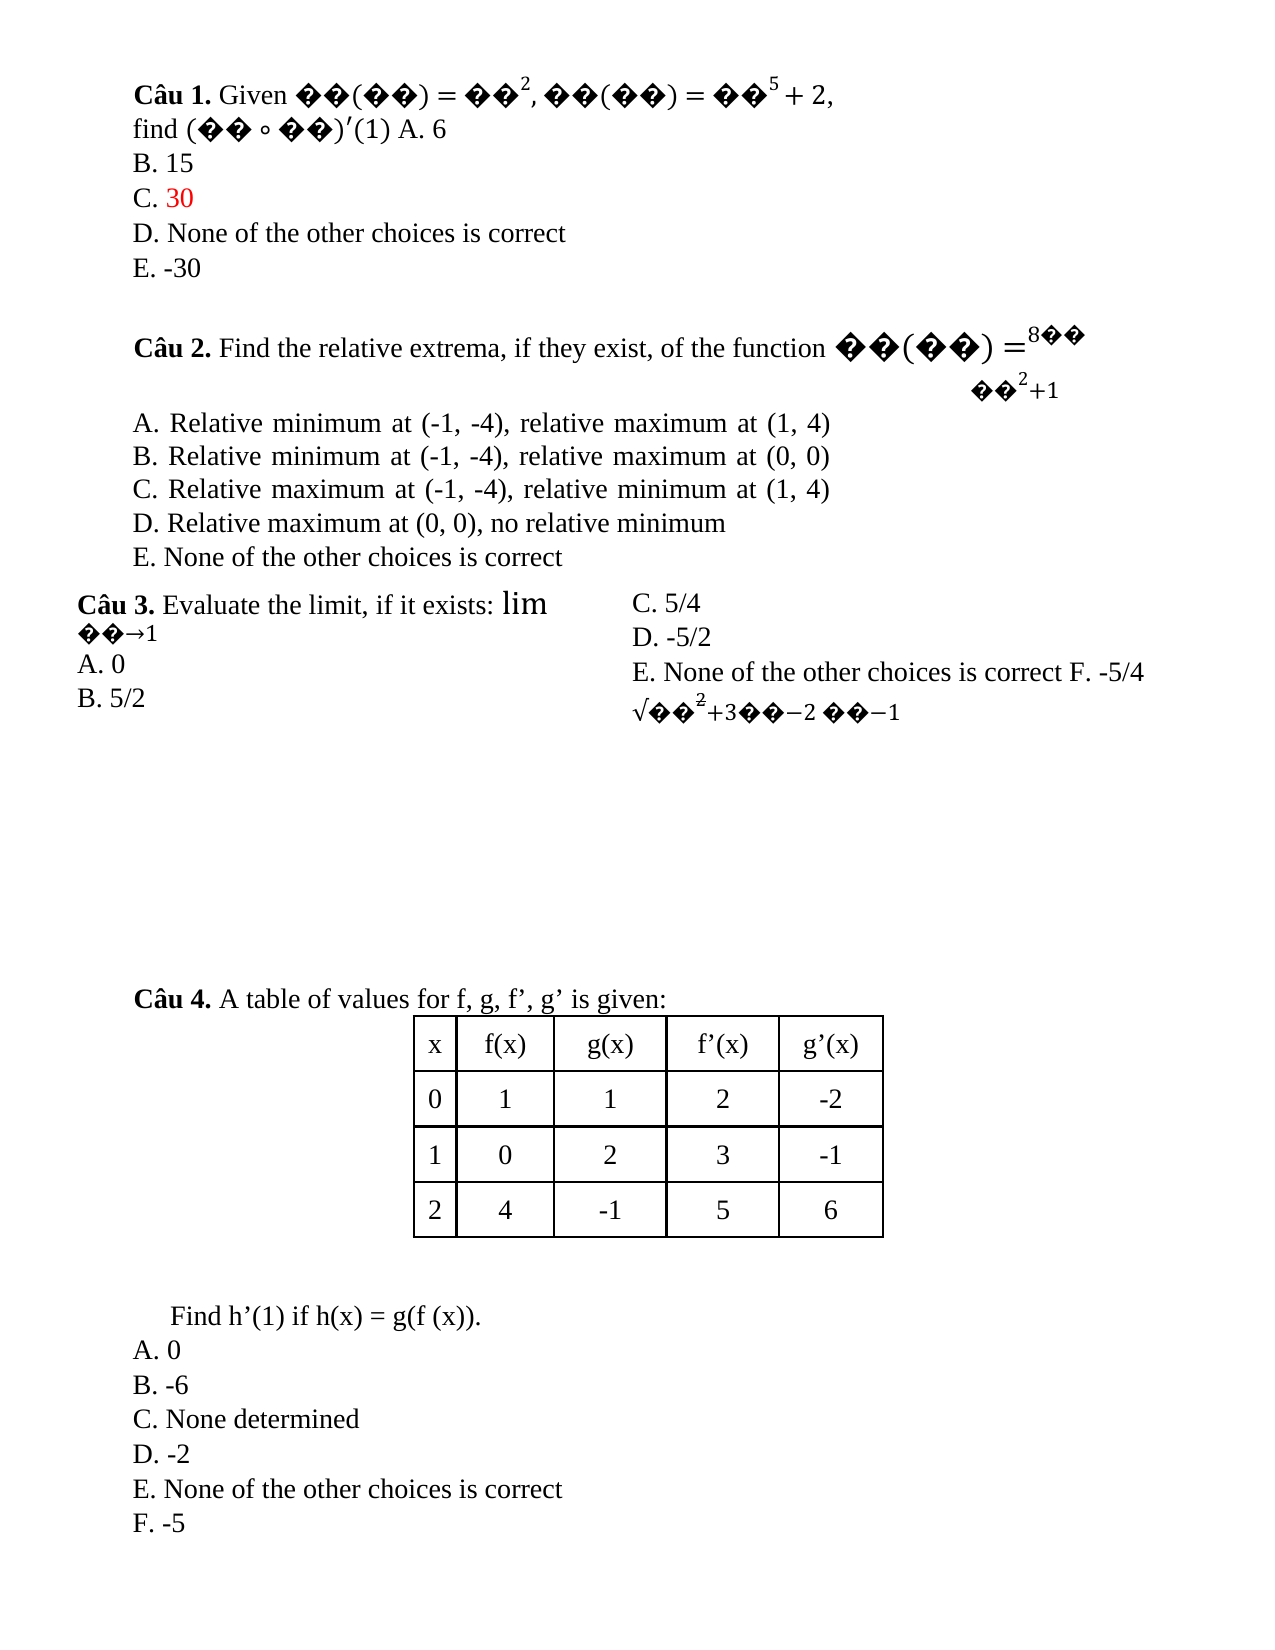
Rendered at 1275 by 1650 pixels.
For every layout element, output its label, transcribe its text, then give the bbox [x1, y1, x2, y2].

text Câu 1. Given ��(��) = ��2, ��(��) = ��5 + 2, find (�� ∘ ��)′(1) A. 6 [132, 71, 842, 145]
table_header x [415, 1017, 455, 1070]
table_header g’(x) [780, 1017, 882, 1070]
text B. 15 [132, 147, 1187, 179]
text D. -5/2 [632, 620, 1187, 653]
table_cell 1 [458, 1072, 553, 1125]
text √��2+3��−2 ��−1 [632, 688, 1187, 728]
table_cell 4 [458, 1183, 553, 1236]
table_cell 1 [415, 1128, 455, 1181]
text A. 0 [77, 647, 632, 679]
text E. None of the other choices is correct [132, 1472, 1187, 1504]
text C. 5/4 [632, 586, 1187, 618]
text Câu 4. A table of values for f, g, f’, g’ is given: [133, 982, 1187, 1015]
table_cell 0 [415, 1072, 455, 1125]
table_cell -2 [780, 1072, 882, 1125]
text B. -6 [132, 1368, 1187, 1400]
text E. None of the other choices is correct F. -5/4 [632, 655, 1187, 687]
table_cell 0 [458, 1128, 553, 1181]
text Câu 2. Find the relative extrema, if they exist, of the function ��(��) =8�� [133, 320, 1187, 367]
table_cell -1 [555, 1183, 665, 1236]
table_cell 2 [415, 1183, 455, 1236]
text C. None determined [133, 1402, 1187, 1435]
text D. -2 [132, 1437, 1187, 1470]
text Câu 3. Evaluate the limit, if it exists: lim ��→1 [77, 586, 632, 647]
text E. -30 [132, 251, 1187, 283]
table_cell 3 [668, 1128, 778, 1181]
text F. -5 [132, 1506, 1187, 1539]
text D. None of the other choices is correct [132, 216, 1187, 248]
table_cell 2 [555, 1128, 665, 1181]
table_cell 1 [555, 1072, 665, 1125]
text E. None of the other choices is correct [132, 541, 1187, 573]
table_cell 5 [668, 1183, 778, 1236]
table_header g(x) [555, 1017, 665, 1070]
text ��2+1 [77, 367, 1059, 406]
text A. 0 [132, 1333, 1187, 1365]
text A. Relative minimum at (-1, -4), relative maximum at (1, 4) B. Relative minimum at (-1, -4), relative maximum at (0, 0) C. Relative maximum at (-1, -4), relative minimum at (1, 4) D. Relative maximum at (0, 0), no relative minimum [132, 406, 832, 538]
text B. 5/2 [77, 681, 632, 714]
table_header f’(x) [668, 1017, 778, 1070]
table_cell 2 [668, 1072, 778, 1125]
table_cell -1 [780, 1128, 882, 1181]
table_header f(x) [458, 1017, 553, 1070]
table_cell 6 [780, 1183, 882, 1236]
text Find h’(1) if h(x) = g(f (x)). [170, 1298, 1187, 1331]
text C. 30 [133, 181, 1187, 213]
